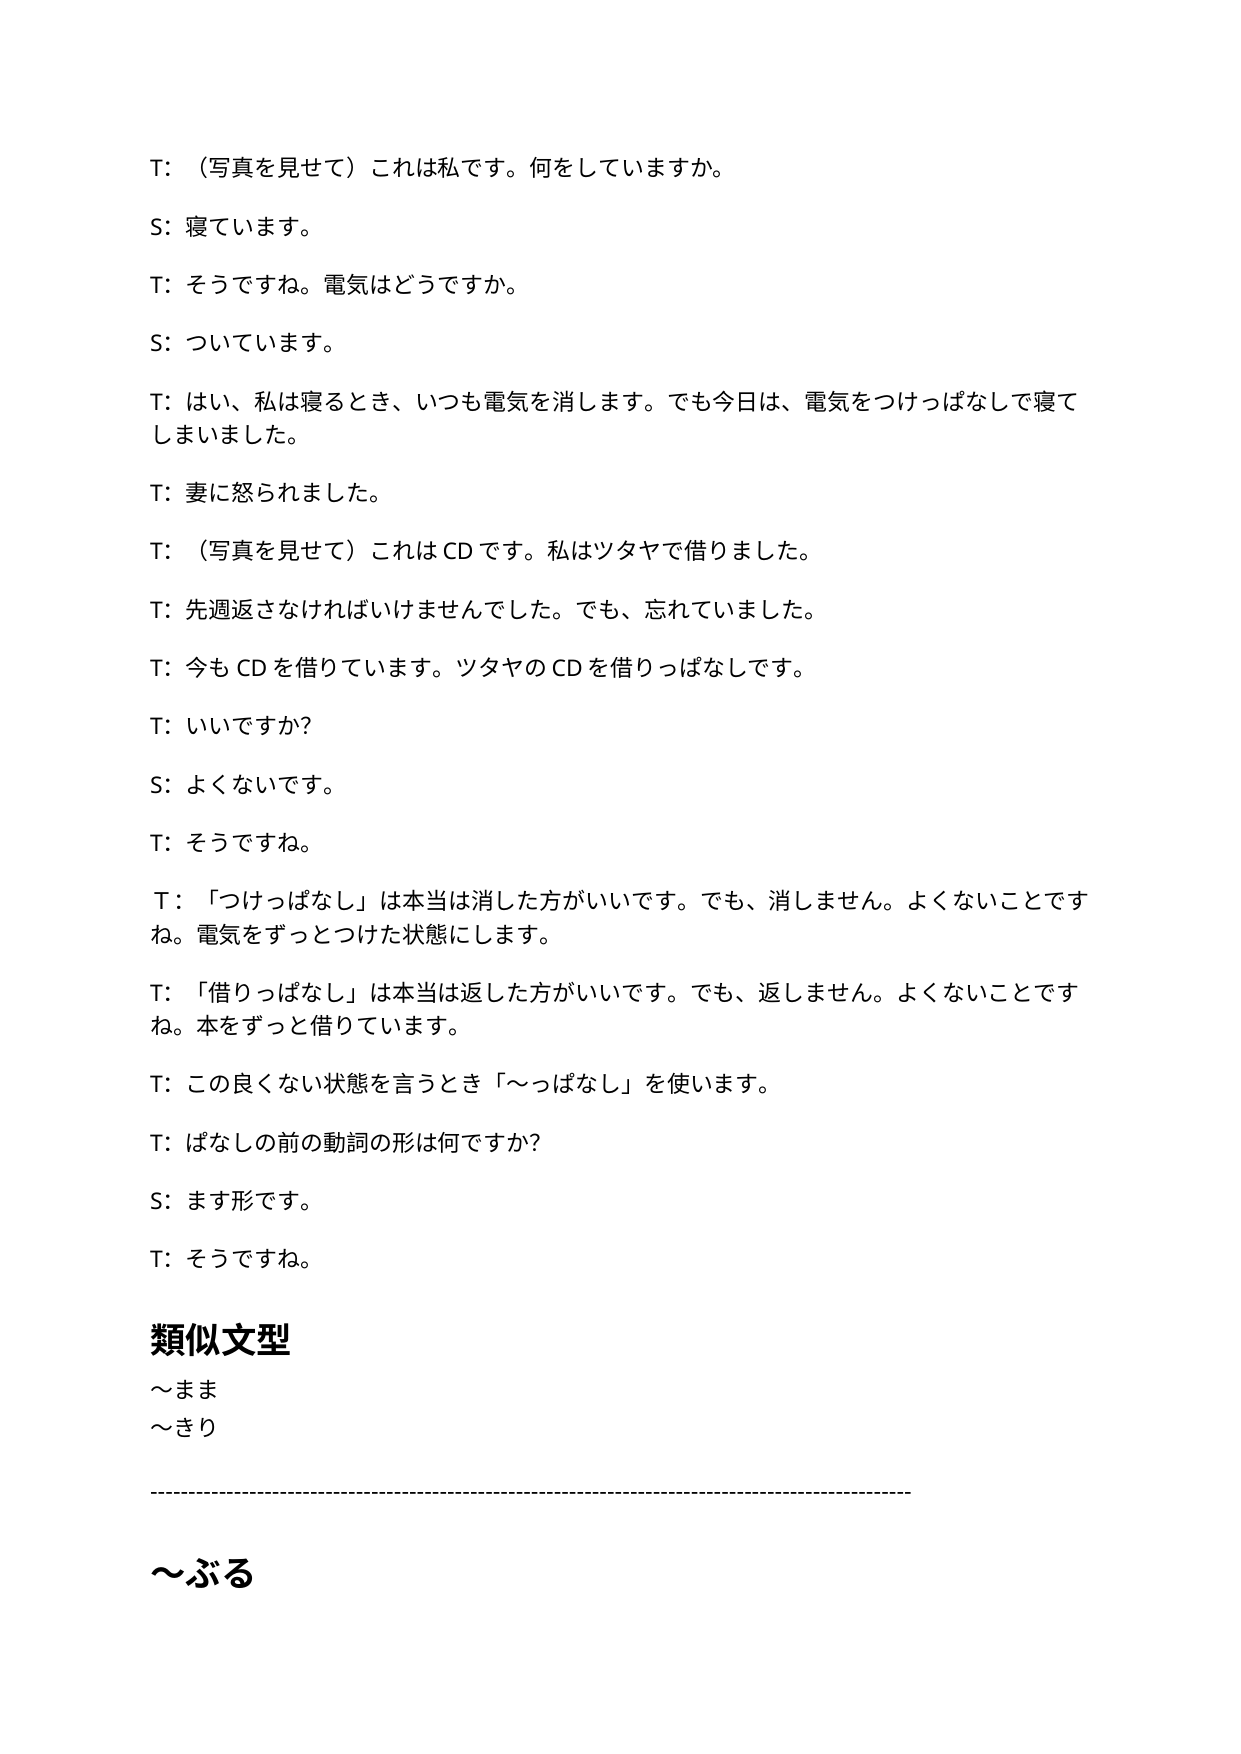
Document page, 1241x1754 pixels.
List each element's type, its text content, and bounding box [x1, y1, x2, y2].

text S：ます形です。 [150, 1183, 1090, 1216]
text T：「借りっぱなし」は本当は返した方がいいです。でも、返しません。よくないことですね。本をずっと借りています。 [150, 975, 1090, 1041]
text T：妻に怒られました。 [150, 475, 1090, 508]
text S：寝ています。 [150, 208, 1090, 242]
subtitle 類似文型 [150, 1312, 1090, 1363]
text 〜まま [150, 1372, 1090, 1405]
text T：そうですね。 [150, 1241, 1090, 1274]
text T：この良くない状態を言うとき「〜っぱなし」を使います。 [150, 1066, 1090, 1099]
text T：先週返さなければいけませんでした。でも、忘れていました。 [150, 592, 1090, 625]
text T：いいですか？ [150, 708, 1090, 742]
text T：（写真を見せて）これはCDです。私はツタヤで借りました。 [150, 533, 1090, 567]
text T：そうですね。電気はどうですか。 [150, 267, 1090, 300]
text T：（写真を見せて）これは私です。何をしていますか。 [150, 150, 1090, 183]
text T：ぱなしの前の動詞の形は何ですか？ [150, 1124, 1090, 1158]
text S：ついています。 [150, 325, 1090, 358]
text ---------------------------------------------------------------------------------------------------- [150, 1478, 1090, 1504]
subtitle 〜ぶる [150, 1546, 1090, 1597]
text T：そうですね。 [150, 825, 1090, 858]
text 〜きり [150, 1410, 1090, 1443]
text T：今もCDを借りています。ツタヤのCDを借りっぱなしです。 [150, 650, 1090, 683]
text S：よくないです。 [150, 767, 1090, 800]
text Ｔ：「つけっぱなし」は本当は消した方がいいです。でも、消しません。よくないことですね。電気をずっとつけた状態にします。 [150, 883, 1090, 950]
text T：はい、私は寝るとき、いつも電気を消します。でも今日は、電気をつけっぱなしで寝てしまいました。 [150, 383, 1090, 450]
